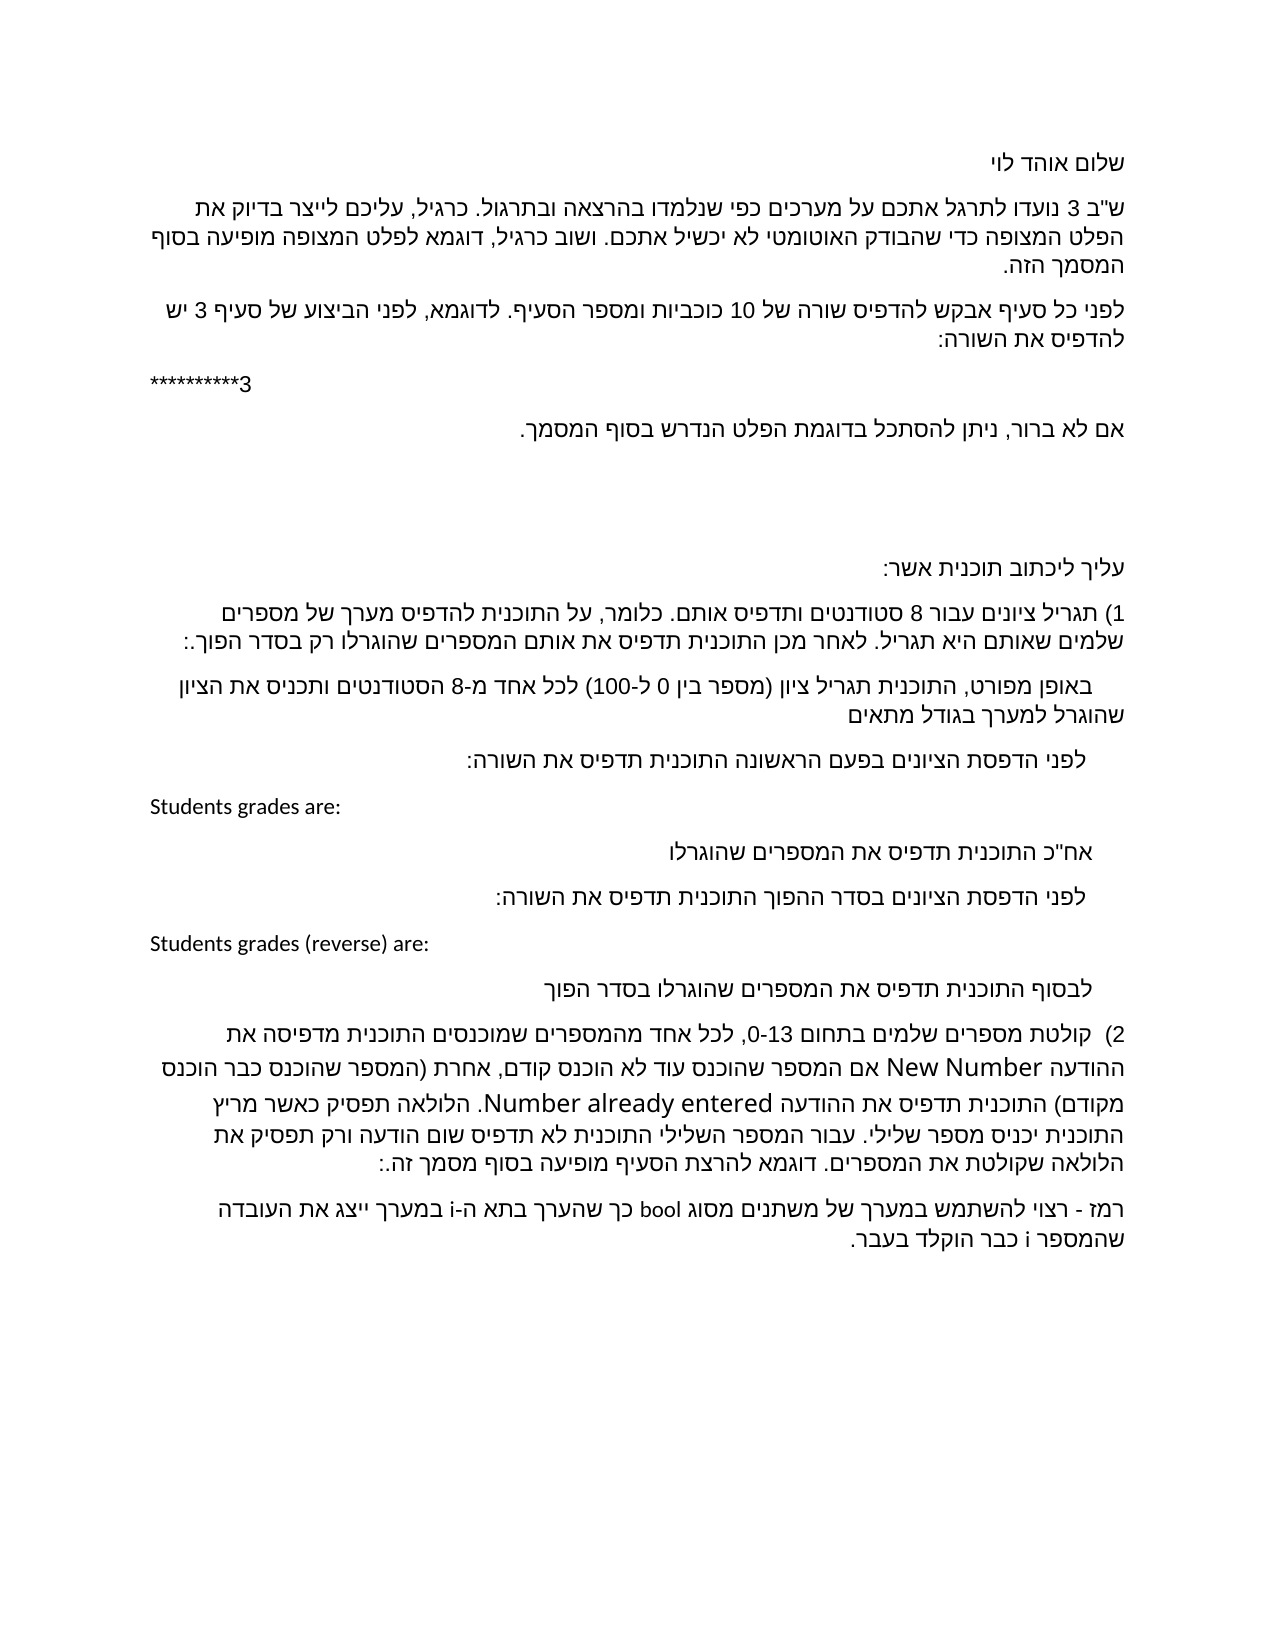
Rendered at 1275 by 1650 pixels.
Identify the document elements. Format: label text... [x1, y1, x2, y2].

text לבסוף התוכנית תדפיס את המספרים שהוגרלו בסדר הפוך [150, 976, 1125, 1002]
text לפני הדפסת הציונים בסדר ההפוך התוכנית תדפיס את השורה: [150, 884, 1125, 910]
text באופן מפורט, התוכנית תגריל ציון (מספר בין 0 ל-100) לכל אחד מ-8 הסטודנטים ותכניס את הציון שהוגרל למערך בגודל מתאים [150, 673, 1125, 728]
text רמז - רצוי להשתמש במערך של משתנים מסוג bool כך שהערך בתא ה-i במערך ייצג את העובדה שהמספר i כבר הוקלד בעבר. [150, 1195, 1125, 1253]
text עליך ליכתוב תוכנית אשר: [150, 554, 1125, 581]
text 1) תגריל ציונים עבור 8 סטודנטים ותדפיס אותם. כלומר, על התוכנית להדפיס מערך של מספרים שלמים שאותם היא תגריל. לאחר מכן התוכנית תדפיס את אותם המספרים שהוגרלו רק בסדר הפוך.: [150, 600, 1125, 654]
text אם לא ברור, ניתן להסתכל בדוגמת הפלט הנדרש בסוף המסמך. [150, 416, 1125, 442]
text 2) קולטת מספרים שלמים בתחום 0-13, לכל אחד מהמספרים שמוכנסים התוכנית מדפיסה את ההודעה New Number אם המספר שהוכנס עוד לא הוכנס קודם, אחרת (המספר שהוכנס כבר הוכנס מקודם) התוכנית תדפיס את ההודעה Number already entered. הלולאה תפסיק כאשר מריץ התוכנית יכניס מספר שלילי. עבור המספר השלילי התוכנית לא תדפיס שום הודעה ורק תפסיק את הלולאה שקולטת את המספרים. דוגמא להרצת הסעיף מופיעה בסוף מסמך זה.: [150, 1021, 1125, 1176]
text אח"כ התוכנית תדפיס את המספרים שהוגרלו [150, 839, 1125, 865]
text Students grades are: [150, 792, 1125, 820]
text לפני כל סעיף אבקש להדפיס שורה של 10 כוכביות ומספר הסעיף. לדוגמא, לפני הביצוע של סעיף 3 יש להדפיס את השורה: [150, 297, 1125, 352]
text לפני הדפסת הציונים בפעם הראשונה התוכנית תדפיס את השורה: [150, 747, 1125, 773]
text שלום אוהד לוי [150, 150, 1125, 176]
text 3********** [150, 371, 1125, 397]
text Students grades (reverse) are: [150, 929, 1125, 957]
text ש"ב 3 נועדו לתרגל אתכם על מערכים כפי שנלמדו בהרצאה ובתרגול. כרגיל, עליכם לייצר בדיוק את הפלט המצופה כדי שהבודק האוטומטי לא יכשיל אתכם. ושוב כרגיל, דוגמא לפלט המצופה מופיעה בסוף המסמך הזה. [150, 195, 1125, 278]
